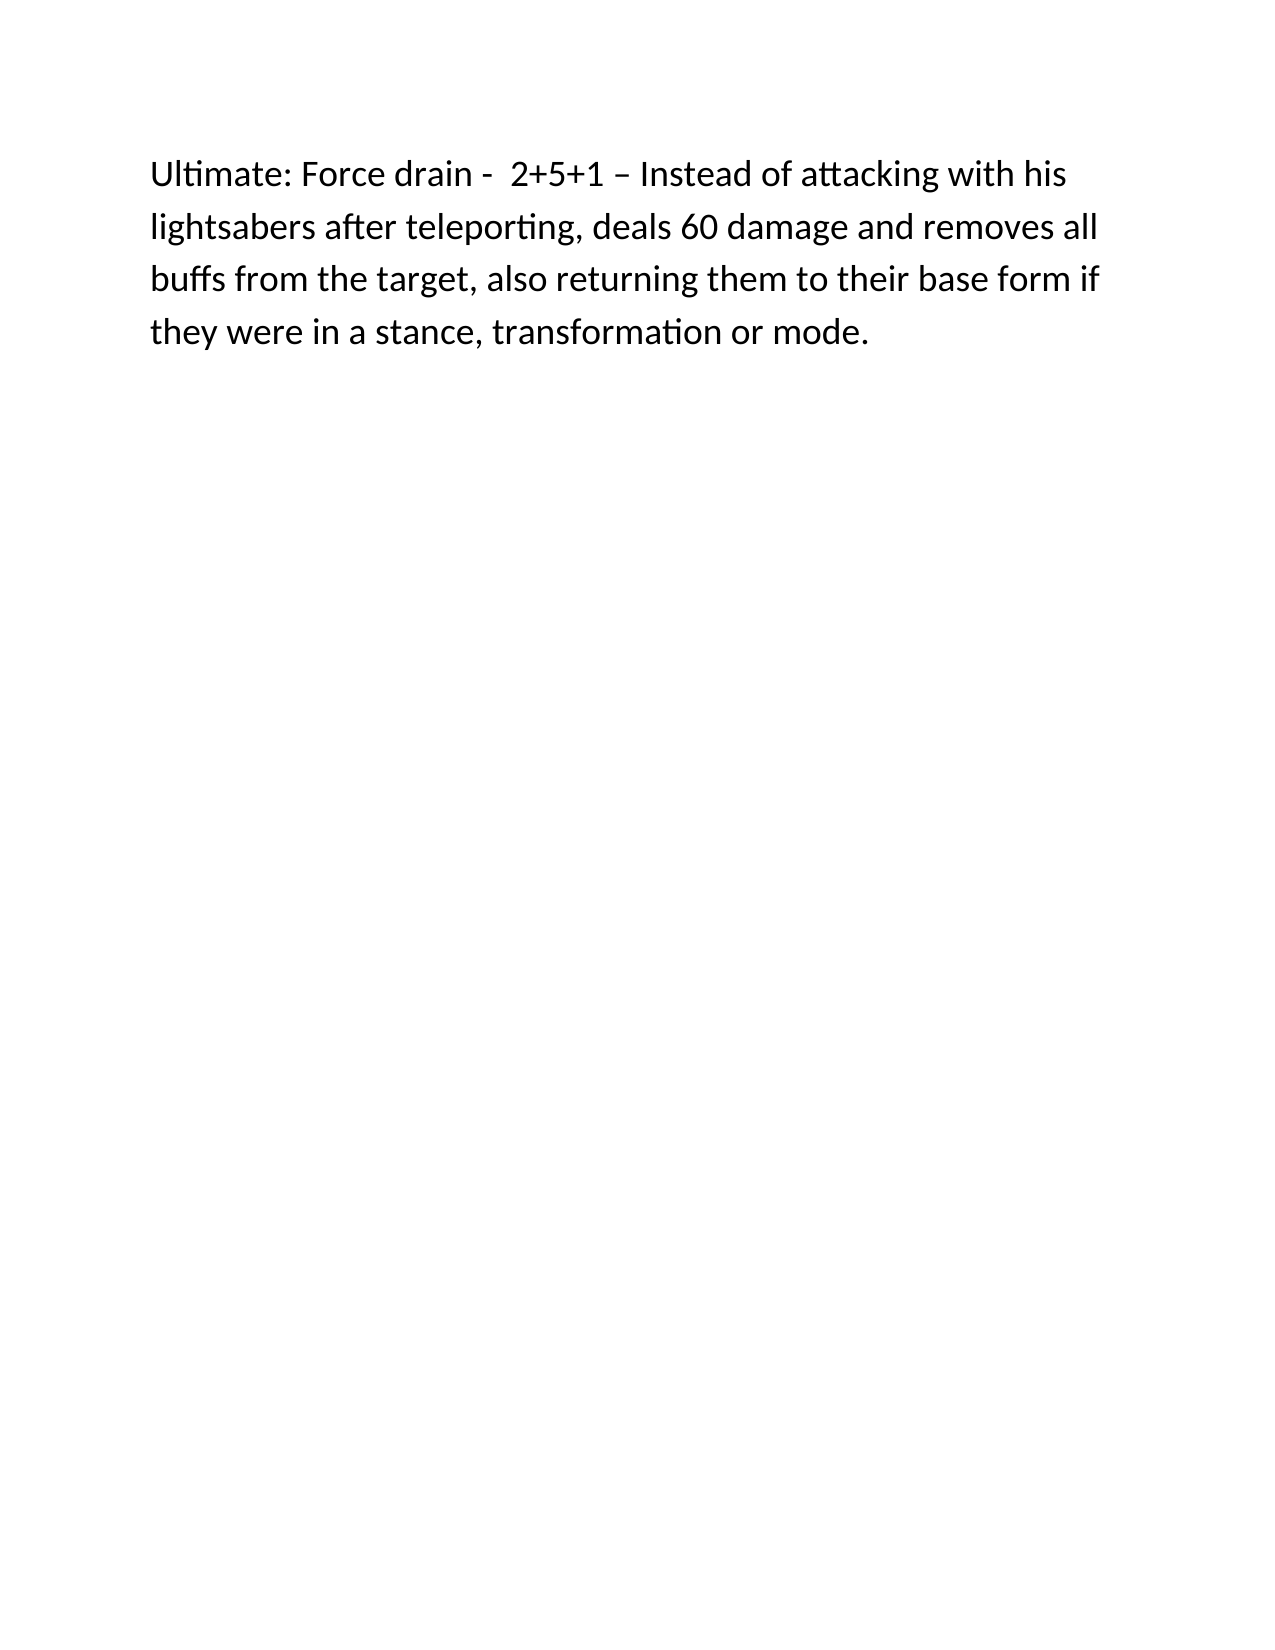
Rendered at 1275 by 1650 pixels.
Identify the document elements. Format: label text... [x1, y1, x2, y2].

text Ultimate: Force drain - 2+5+1 – Instead of attacking with his lightsabers after teleporting, deals 60 damage and removes all buffs from the target, also returning them to their base form if they were in a stance, transformation or mode. [150, 150, 1125, 354]
